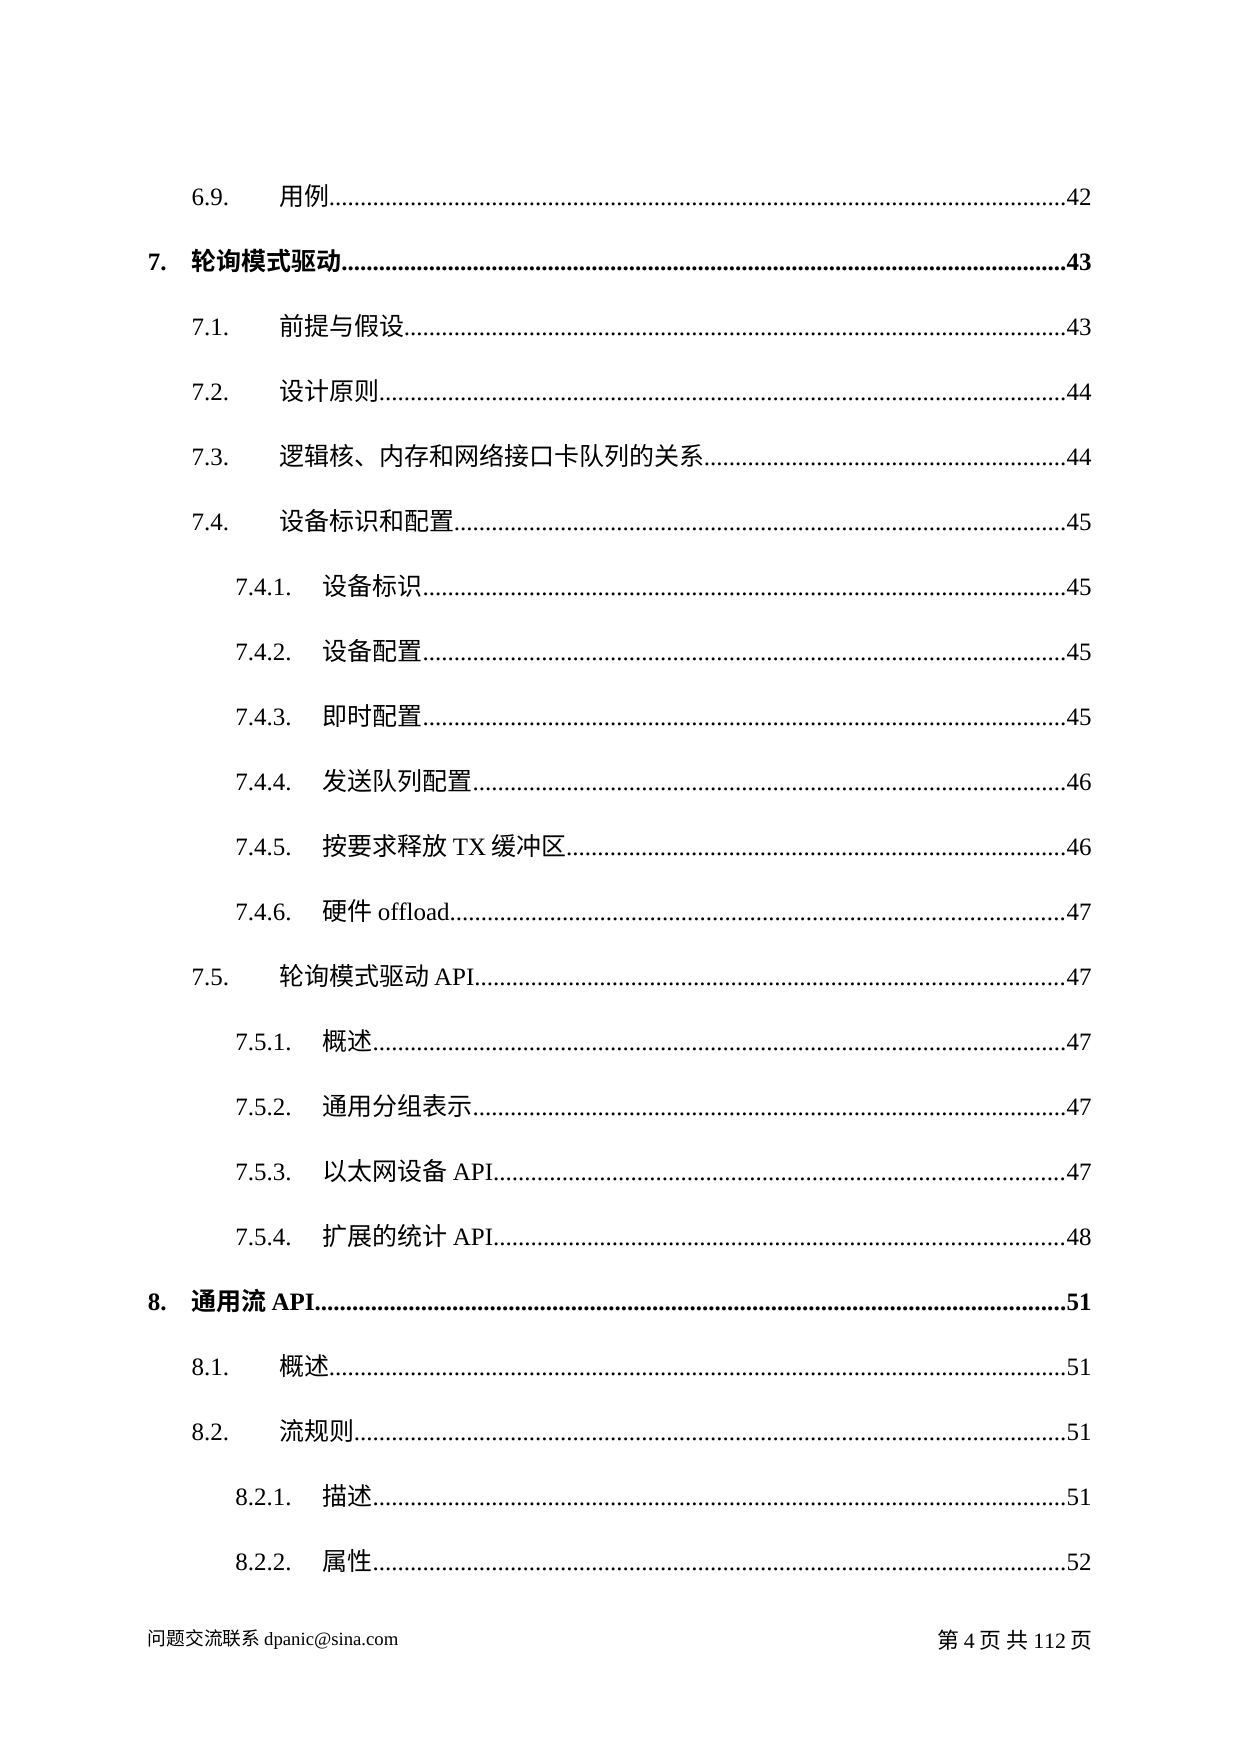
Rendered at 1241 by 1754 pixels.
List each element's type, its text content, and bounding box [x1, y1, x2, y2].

text 7.4.1. 设备标识 45 [235, 552, 1092, 617]
text 7.5. 轮询模式驱动API 47 [191, 942, 1092, 1007]
text 7.4.4. 发送队列配置 46 [235, 747, 1092, 812]
text 8.1. 概述 51 [191, 1332, 1092, 1397]
text 7.4.5. 按要求释放TX缓冲区 46 [235, 812, 1092, 877]
text 7.5.1. 概述 47 [235, 1007, 1092, 1072]
text 7. 轮询模式驱动 43 [148, 227, 1092, 292]
text 7.2. 设计原则 44 [191, 357, 1092, 422]
text 8.2. 流规则 51 [191, 1397, 1092, 1462]
text 7.4.3. 即时配置 45 [235, 682, 1092, 747]
text 7.4.6. 硬件offload 47 [235, 877, 1092, 942]
text 8. 通用流API 51 [148, 1267, 1092, 1332]
text 7.5.4. 扩展的统计API 48 [235, 1202, 1092, 1267]
text 6.9. 用例 42 [191, 162, 1092, 227]
text 8.2.2. 属性 52 [235, 1527, 1092, 1592]
text 8.2.1. 描述 51 [235, 1462, 1092, 1527]
text 7.5.2. 通用分组表示 47 [235, 1072, 1092, 1137]
text 7.3. 逻辑核、内存和网络接口卡队列的关系 44 [191, 422, 1092, 487]
text 7.4.2. 设备配置 45 [235, 617, 1092, 682]
text 7.5.3. 以太网设备API 47 [235, 1137, 1092, 1202]
text 7.1. 前提与假设 43 [191, 292, 1092, 357]
text 7.4. 设备标识和配置 45 [191, 487, 1092, 552]
